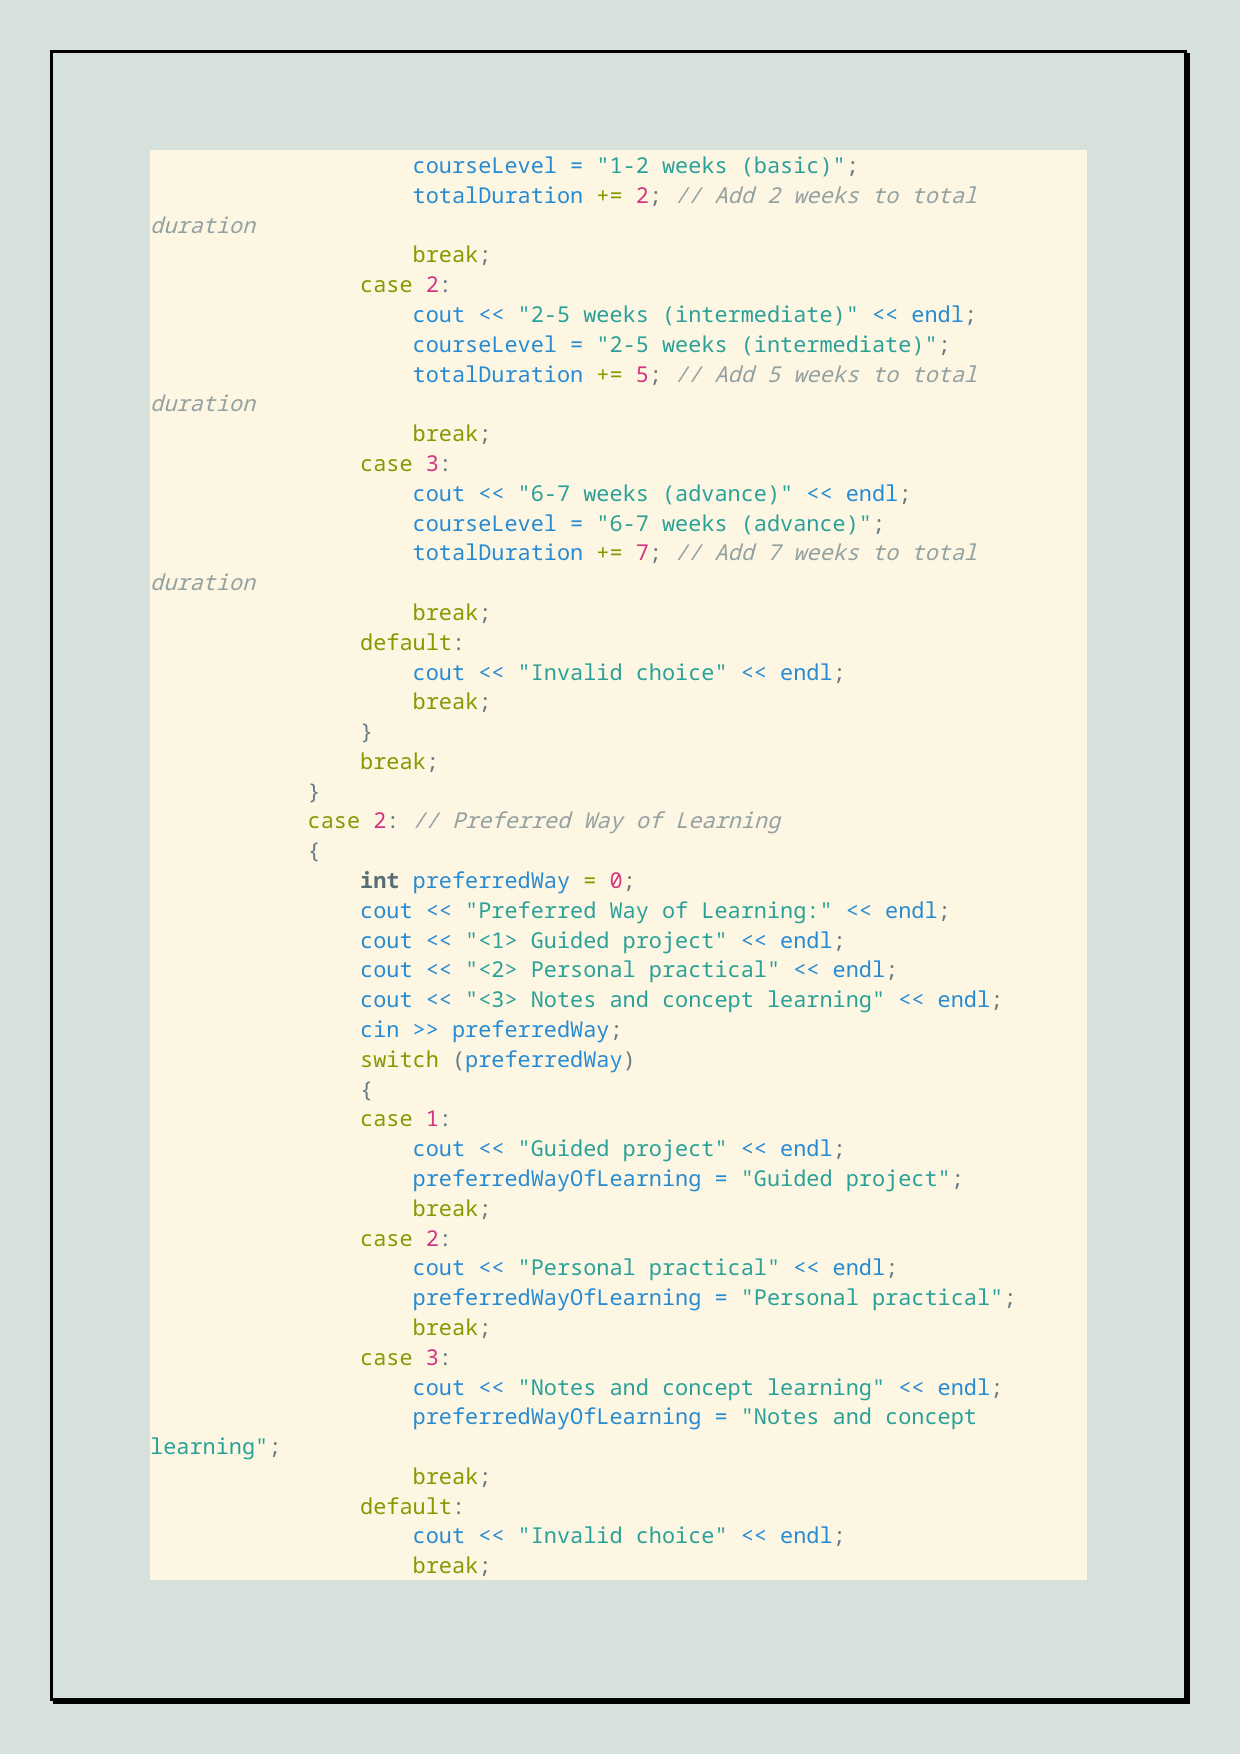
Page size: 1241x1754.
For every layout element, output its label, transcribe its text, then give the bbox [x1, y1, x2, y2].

text cout << "<2> Personal practical" << endl; [150, 954, 1087, 984]
text break; [150, 686, 1087, 716]
text cout << "Notes and concept learning" << endl; [150, 1371, 1087, 1401]
text case 2: // Preferred Way of Learning [150, 805, 1087, 835]
text case 2: [150, 1222, 1087, 1252]
text cout << "Personal practical" << endl; [150, 1252, 1087, 1282]
text break; [150, 418, 1087, 448]
text courseLevel = "1-2 weeks (basic)"; [150, 150, 1087, 180]
text default: [150, 1491, 1087, 1520]
text { [150, 835, 1087, 865]
text preferredWayOfLearning = "Notes and concept learning"; [150, 1401, 1087, 1461]
text cout << "Guided project" << endl; [150, 1133, 1087, 1163]
text { [150, 1073, 1087, 1103]
text } [150, 776, 1087, 805]
text preferredWayOfLearning = "Guided project"; [150, 1163, 1087, 1193]
text break; [150, 1550, 1087, 1580]
text case 3: [150, 1342, 1087, 1371]
text break; [150, 597, 1087, 627]
text switch (preferredWay) [150, 1044, 1087, 1073]
text } [150, 716, 1087, 746]
text cout << "<1> Guided project" << endl; [150, 924, 1087, 954]
text cout << "2-5 weeks (intermediate)" << endl; [150, 299, 1087, 329]
text courseLevel = "6-7 weeks (advance)"; [150, 507, 1087, 537]
text cout << "<3> Notes and concept learning" << endl; [150, 984, 1087, 1014]
text cout << "6-7 weeks (advance)" << endl; [150, 478, 1087, 507]
text totalDuration += 7; // Add 7 weeks to total duration [150, 537, 1087, 597]
text break; [150, 1312, 1087, 1342]
text preferredWayOfLearning = "Personal practical"; [150, 1282, 1087, 1312]
text case 1: [150, 1103, 1087, 1133]
text break; [150, 1461, 1087, 1491]
text break; [150, 746, 1087, 776]
text totalDuration += 2; // Add 2 weeks to total duration [150, 180, 1087, 239]
text totalDuration += 5; // Add 5 weeks to total duration [150, 358, 1087, 418]
text cout << "Preferred Way of Learning:" << endl; [150, 895, 1087, 924]
text cout << "Invalid choice" << endl; [150, 656, 1087, 686]
text case 3: [150, 448, 1087, 478]
text break; [150, 239, 1087, 269]
text int preferredWay = 0; [150, 865, 1087, 895]
text default: [150, 627, 1087, 656]
text cout << "Invalid choice" << endl; [150, 1520, 1087, 1550]
text case 2: [150, 269, 1087, 299]
text courseLevel = "2-5 weeks (intermediate)"; [150, 329, 1087, 358]
text break; [150, 1193, 1087, 1222]
text cin >> preferredWay; [150, 1014, 1087, 1044]
